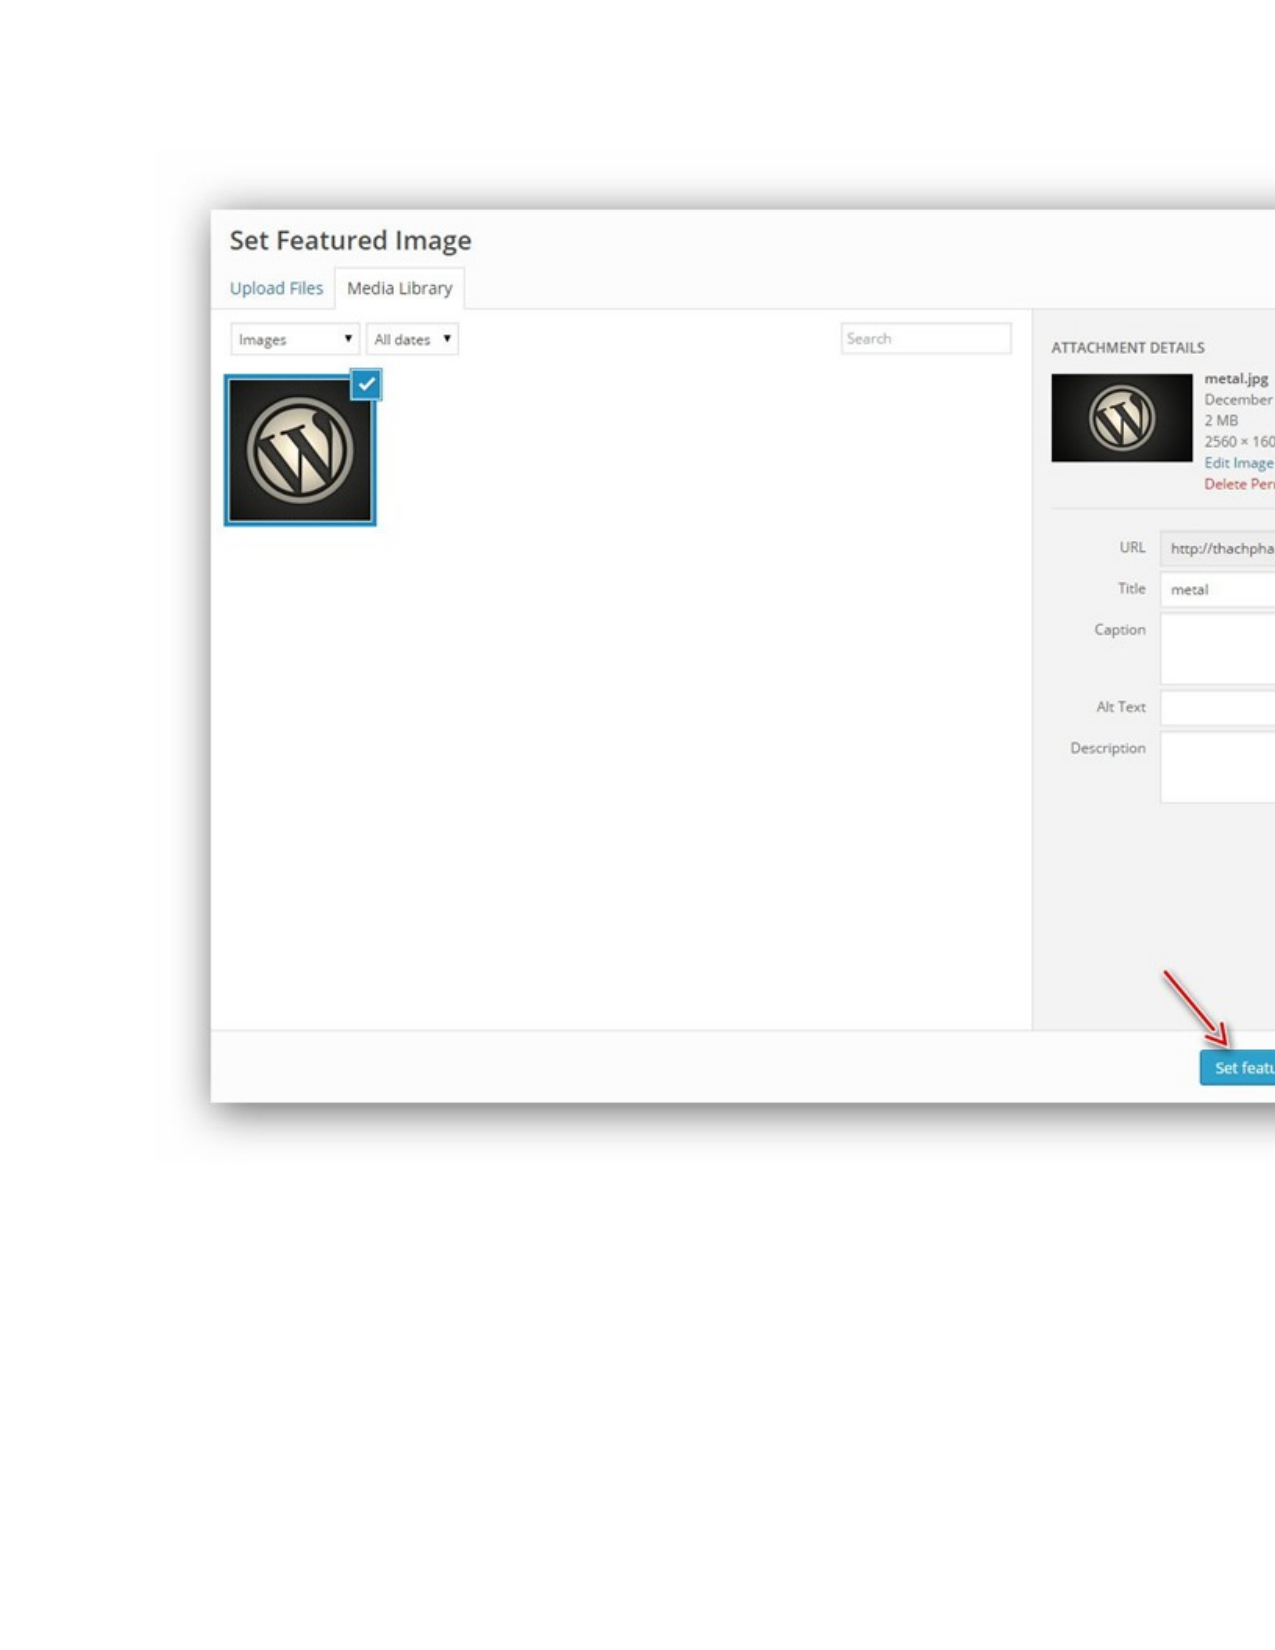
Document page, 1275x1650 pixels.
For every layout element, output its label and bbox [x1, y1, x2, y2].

picture [150, 150, 1275, 1164]
